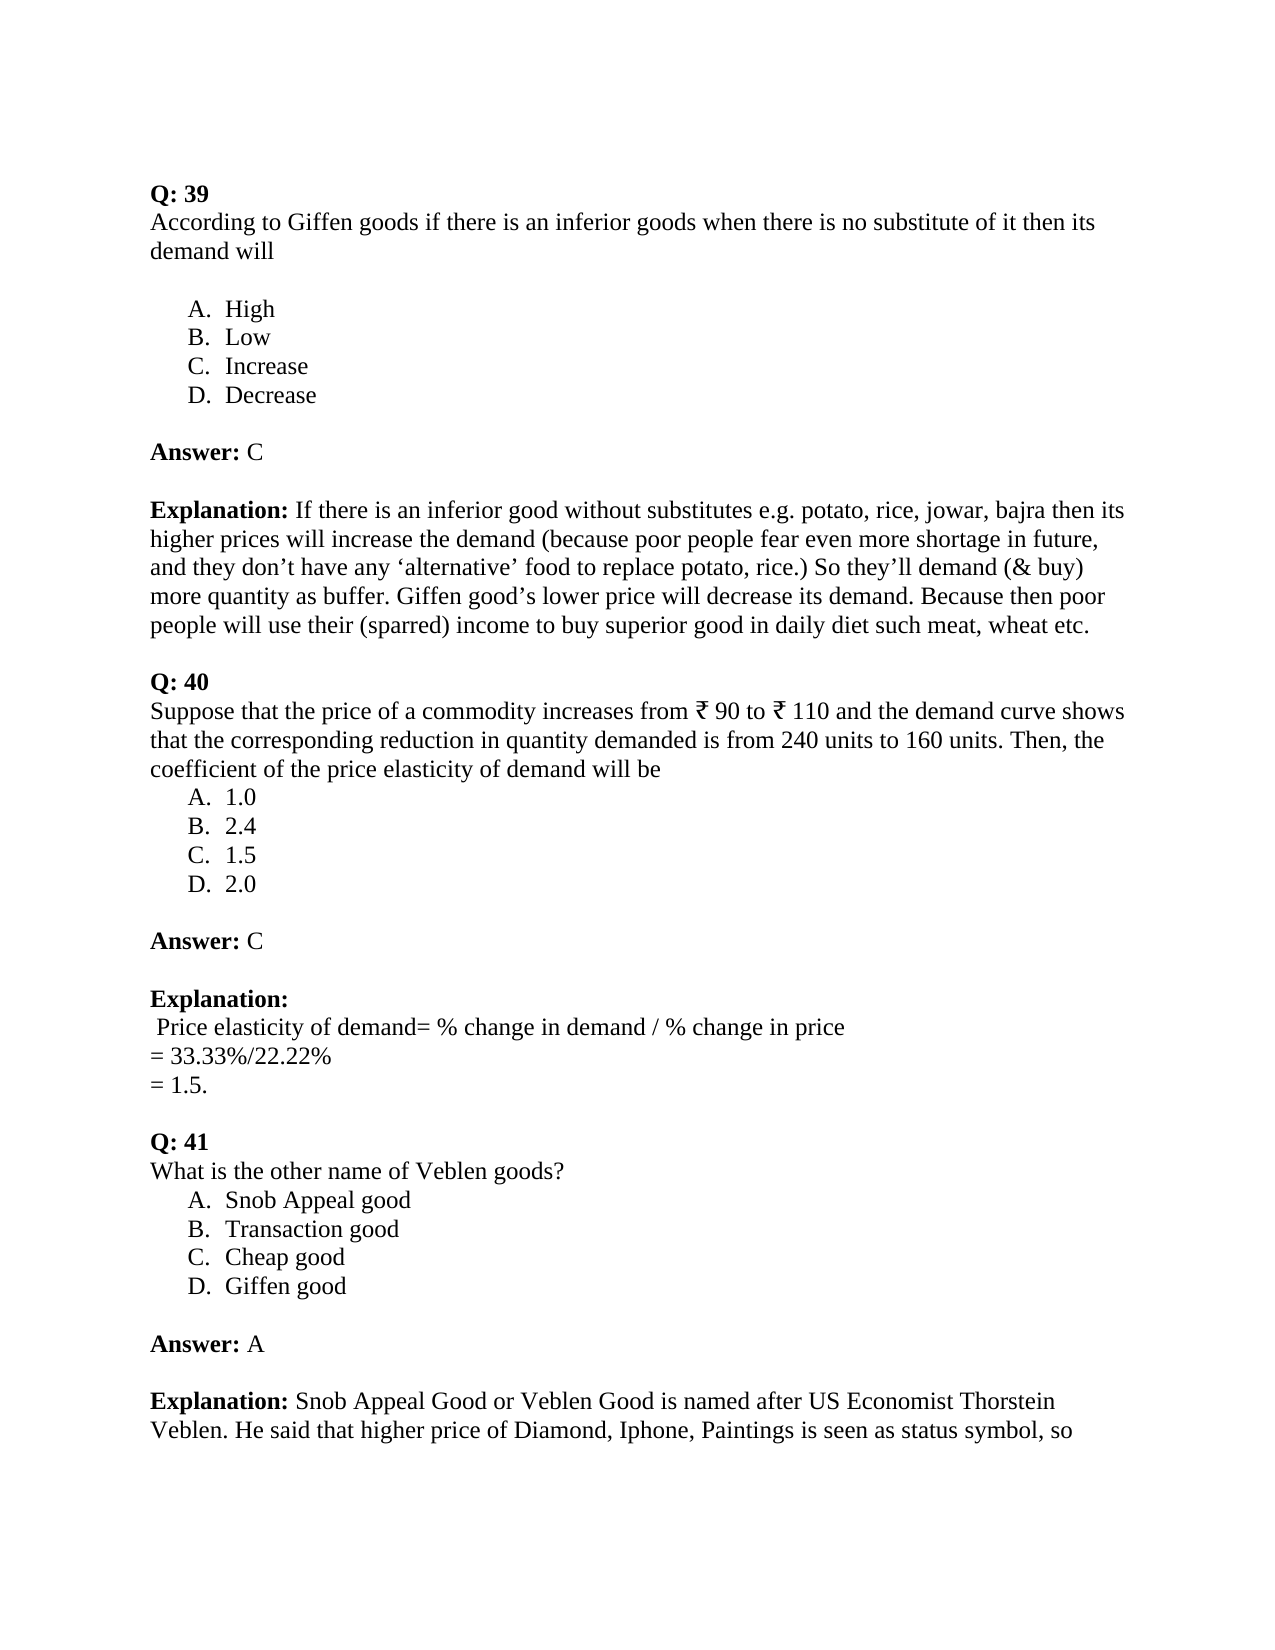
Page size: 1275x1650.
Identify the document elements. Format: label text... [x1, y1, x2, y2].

text Answer: C [150, 437, 1125, 466]
text = 1.5. [150, 1070, 1125, 1099]
text Price elasticity of demand= % change in demand / % change in price [150, 1012, 1125, 1041]
list Snob Appeal good [187, 1185, 1125, 1214]
list 1.5 [187, 840, 1125, 869]
list 2.4 [187, 811, 1125, 840]
list 1.0 [187, 782, 1125, 811]
list Transaction good [187, 1214, 1125, 1242]
text Q: 40 [150, 667, 1125, 696]
text Suppose that the price of a commodity increases from ₹ 90 to ₹ 110 and the demand curve shows that the corresponding reduction in quantity demanded is from 240 units to 160 units. Then, the coefficient of the price elasticity of demand will be [150, 696, 1125, 782]
list Decrease [187, 380, 1125, 409]
text Q: 39 [150, 179, 1125, 207]
text Explanation: If there is an inferior good without substitutes e.g. potato, rice, jowar, bajra then its higher prices will increase the demand (because poor people fear even more shortage in future, and they don’t have any ‘alternative’ food to replace potato, rice.) So they’ll demand (& buy) more quantity as buffer. Giffen good’s lower price will decrease its demand. Because then poor people will use their (sparred) income to buy superior good in daily diet such meat, wheat etc. [150, 495, 1125, 639]
text Explanation: [150, 984, 1125, 1012]
text What is the other name of Veblen goods? [150, 1156, 1125, 1185]
text According to Giffen goods if there is an inferior goods when there is no substitute of it then its demand will [150, 207, 1125, 265]
list Increase [187, 351, 1125, 380]
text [150, 1386, 1125, 1444]
text Answer: A [150, 1329, 1125, 1357]
list 2.0 [187, 869, 1125, 897]
text Q: 41 [150, 1127, 1125, 1156]
text = 33.33%/22.22% [150, 1041, 1125, 1070]
list Cheap good [187, 1242, 1125, 1271]
list Low [187, 322, 1125, 351]
list Giffen good [187, 1271, 1125, 1300]
text Answer: C [150, 926, 1125, 955]
list High [187, 294, 1125, 322]
